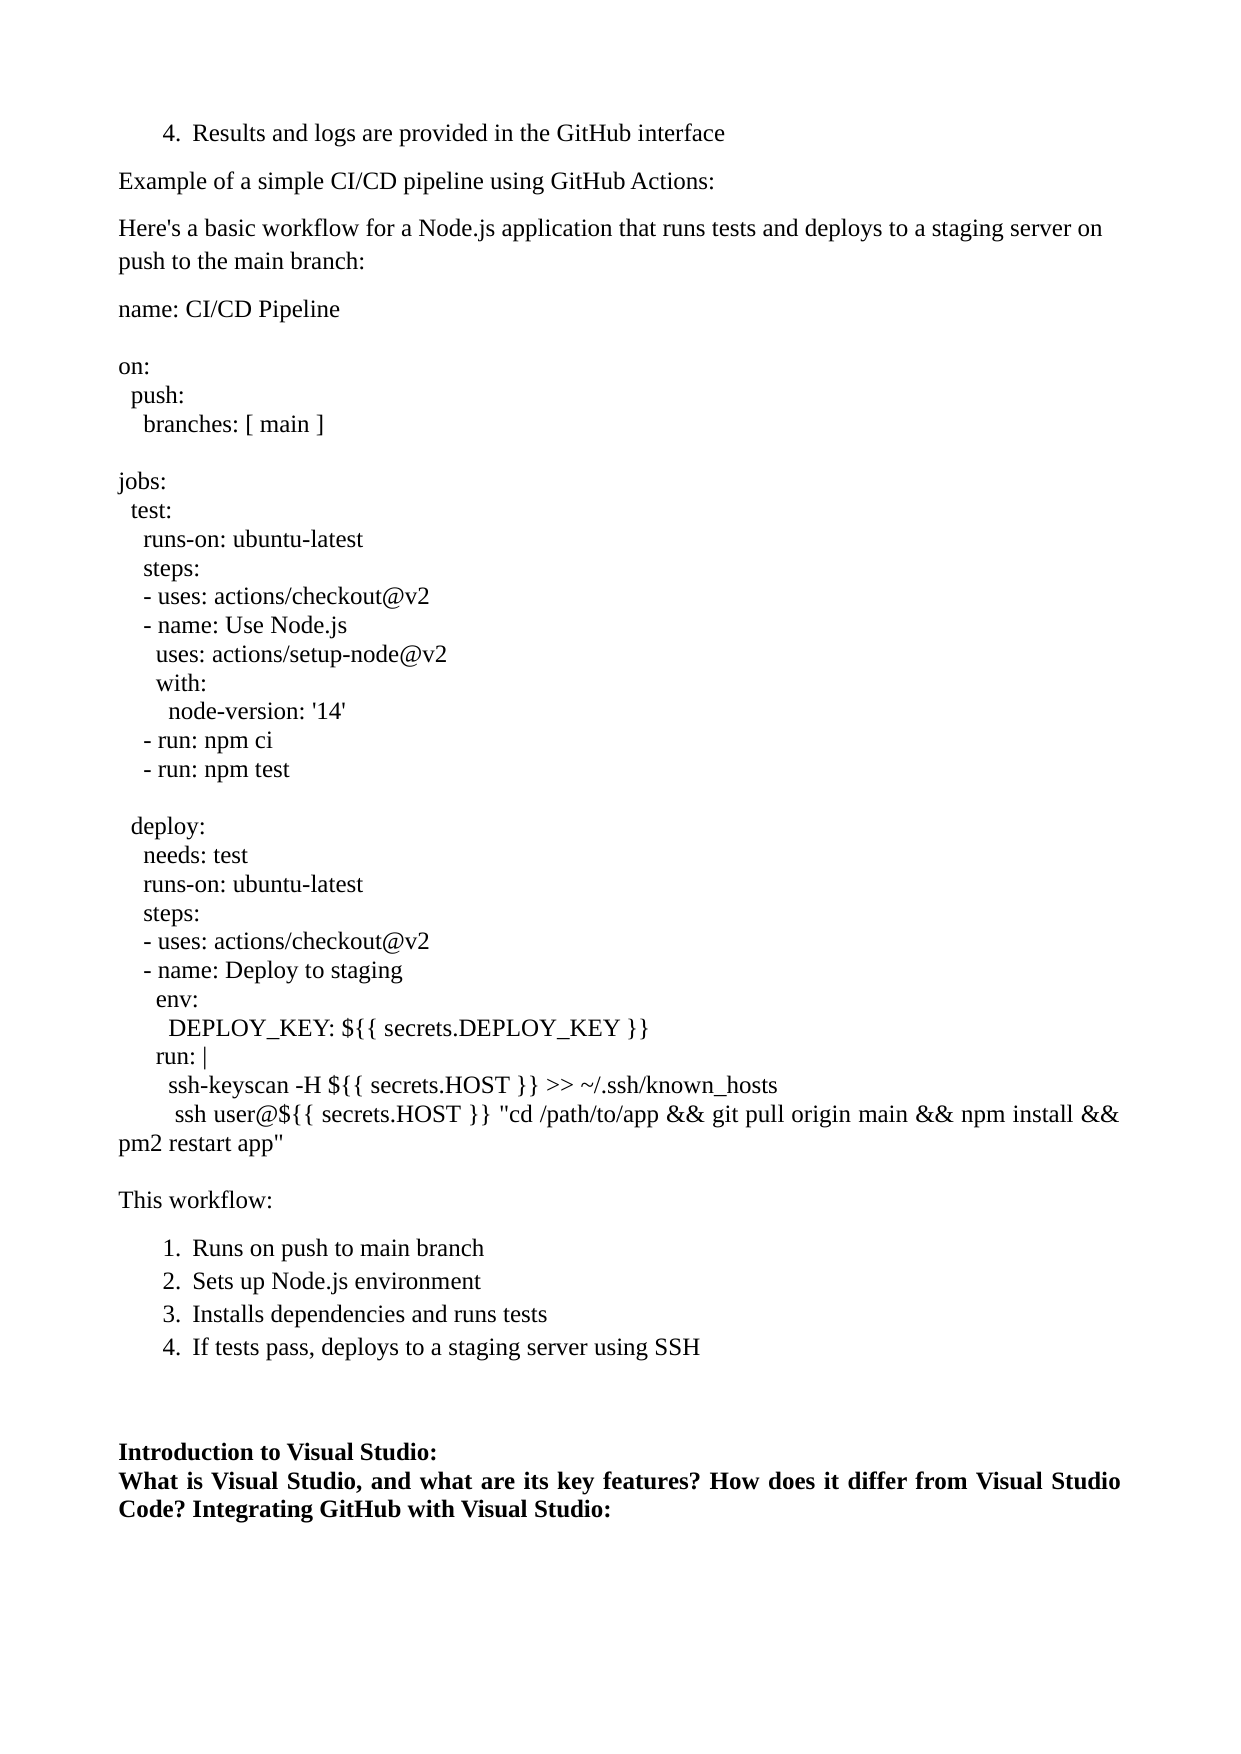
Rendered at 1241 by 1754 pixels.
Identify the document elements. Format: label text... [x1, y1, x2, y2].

text deploy: [118, 811, 1122, 840]
list Sets up Node.js environment [162, 1266, 1122, 1294]
text steps: [118, 898, 1122, 926]
text with: [118, 668, 1122, 696]
text Here's a basic workflow for a Node.js application that runs tests and deploys to a staging server on push to the main branch: [118, 213, 1122, 275]
text node-version: '14' [118, 696, 1122, 725]
text jobs: [118, 466, 1122, 495]
list Installs dependencies and runs tests [162, 1299, 1122, 1328]
text Example of a simple CI/CD pipeline using GitHub Actions: [118, 166, 1122, 194]
text test: [118, 495, 1122, 524]
text runs-on: ubuntu-latest [118, 869, 1122, 898]
text runs-on: ubuntu-latest [118, 524, 1122, 553]
text - run: npm ci [118, 725, 1122, 754]
text uses: actions/setup-node@v2 [118, 639, 1122, 668]
text env: [118, 984, 1122, 1013]
text needs: test [118, 840, 1122, 869]
text name: CI/CD Pipeline [118, 294, 1122, 323]
text - uses: actions/checkout@v2 [118, 926, 1122, 955]
text - name: Deploy to staging [118, 955, 1122, 984]
text This workflow: [118, 1185, 1122, 1214]
text on: [118, 351, 1122, 380]
list Results and logs are provided in the GitHub interface [162, 118, 1122, 147]
text steps: [118, 553, 1122, 581]
text ssh user@${{ secrets.HOST }} "cd /path/to/app && git pull origin main && npm install && pm2 restart app" [118, 1099, 1122, 1156]
text branches: [ main ] [118, 409, 1122, 438]
text ssh-keyscan -H ${{ secrets.HOST }} >> ~/.ssh/known_hosts [118, 1070, 1122, 1099]
list If tests pass, deploys to a staging server using SSH [162, 1332, 1122, 1361]
text - uses: actions/checkout@v2 [118, 581, 1122, 610]
text DEPLOY_KEY: ${{ secrets.DEPLOY_KEY }} [118, 1013, 1122, 1041]
text What is Visual Studio, and what are its key features? How does it differ from Visual Studio Code? Integrating GitHub with Visual Studio: [118, 1466, 1122, 1523]
text run: | [118, 1041, 1122, 1070]
list Runs on push to main branch [162, 1233, 1122, 1262]
text push: [118, 380, 1122, 409]
text - name: Use Node.js [118, 610, 1122, 639]
text - run: npm test [118, 754, 1122, 783]
text Introduction to Visual Studio: [118, 1437, 1122, 1466]
